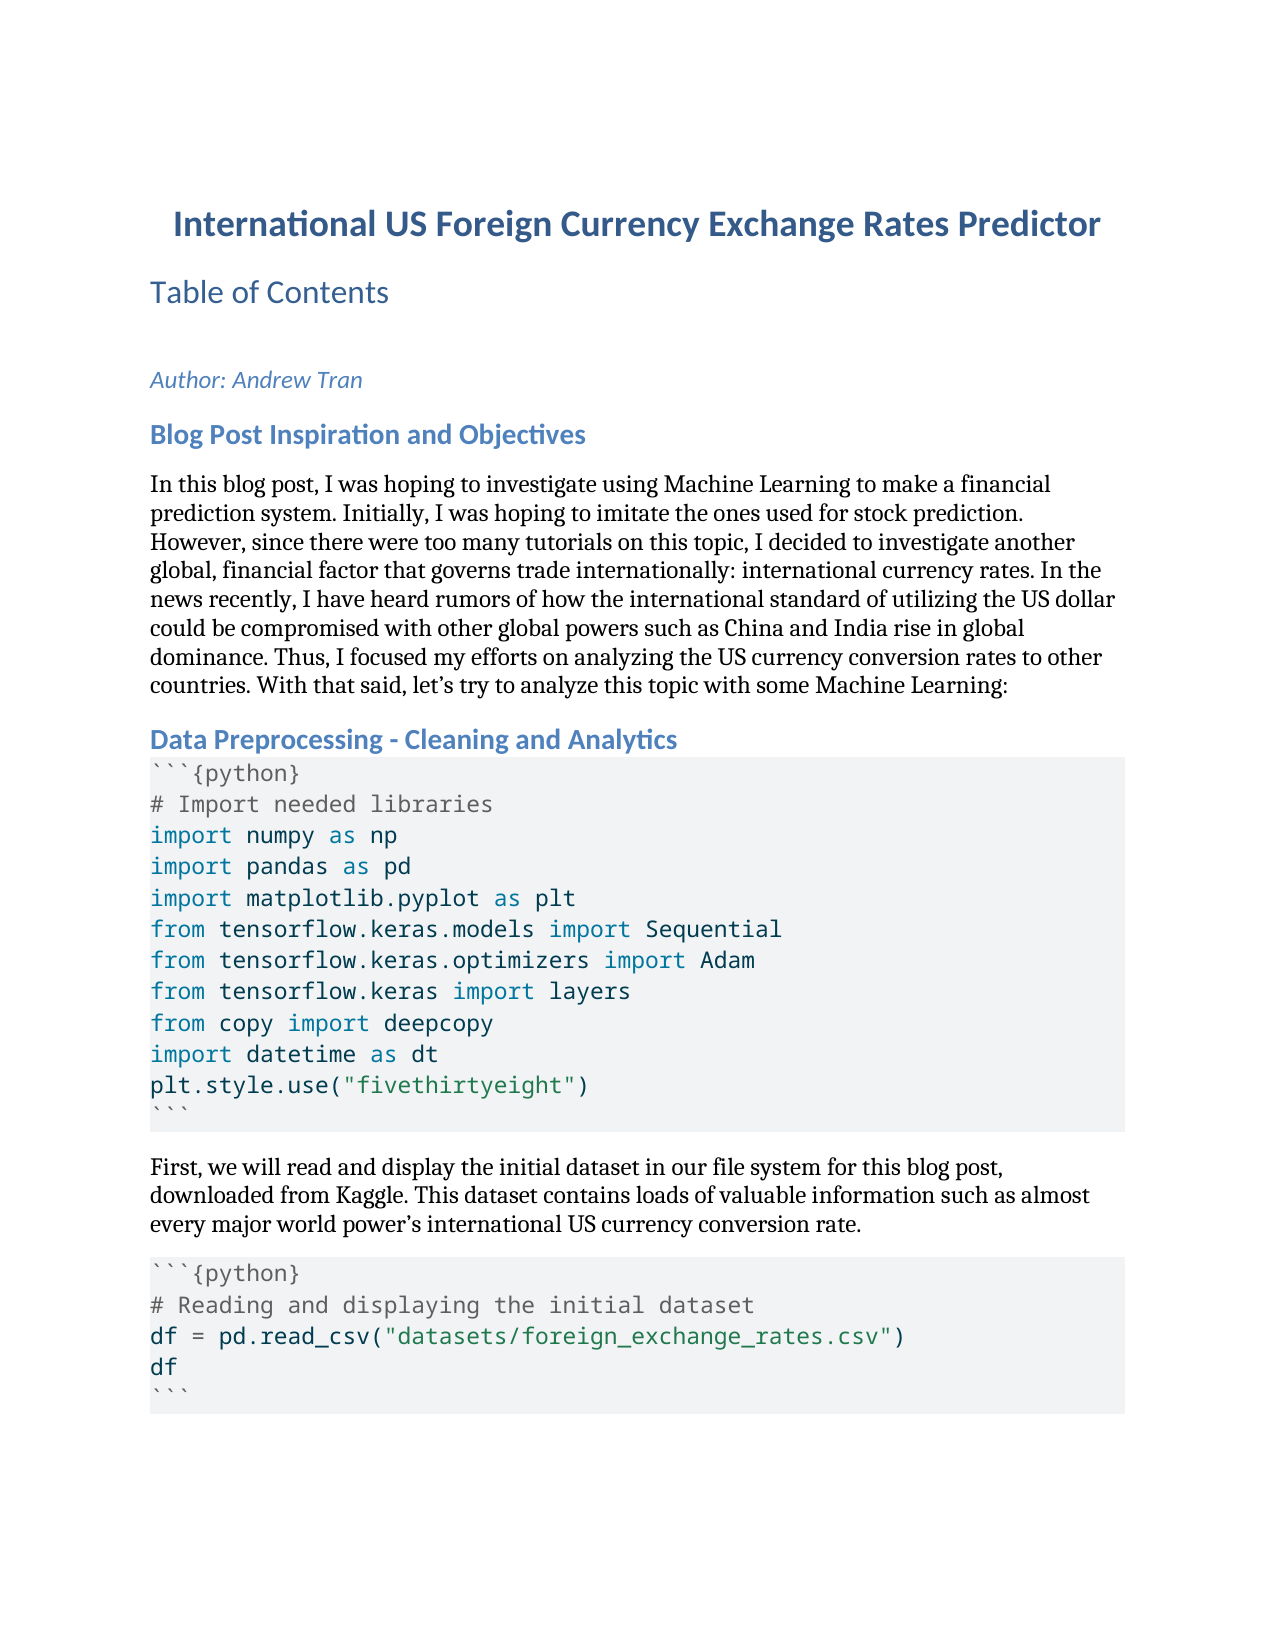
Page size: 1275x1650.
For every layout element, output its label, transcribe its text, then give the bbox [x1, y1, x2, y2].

subtitle Author: Andrew Tran [150, 364, 1125, 395]
text ```{python} # Reading and displaying the initial dataset df = pd.read_csv("datasets/foreign_exchange_rates.csv") df ``` [150, 1257, 1125, 1414]
title International US Foreign Currency Exchange Rates Predictor [150, 200, 1125, 246]
text First, we will read and display the initial dataset in our file system for this blog post, downloaded from Kaggle. This dataset contains loads of valuable information such as almost every major world power’s international US currency conversion rate. [150, 1152, 1125, 1239]
text ```{python} # Import needed libraries import numpy as np import pandas as pd import matplotlib.pyplot as plt from tensorflow.keras.models import Sequential from tensorflow.keras.optimizers import Adam from tensorflow.keras import layers from copy import deepcopy import datetime as dt plt.style.use("fivethirtyeight") ``` [191, 757, 1125, 1132]
text In this blog post, I was hoping to investigate using Machine Learning to make a financial prediction system. Initially, I was hoping to imitate the ones used for stock prediction. However, since there were too many tutorials on this topic, I decided to investigate another global, financial factor that governs trade internationally: international currency rates. In the news recently, I have heard rumors of how the international standard of utilizing the US dollar could be compromised with other global powers such as China and India rise in global dominance. Thus, I focused my efforts on analyzing the US currency conversion rates to other countries. With that said, let’s try to analyze this topic with some Machine Learning: [150, 470, 1125, 700]
subtitle Blog Post Inspiration and Objectives [150, 416, 1125, 451]
subtitle Data Preprocessing - Cleaning and Analytics [150, 721, 1125, 757]
